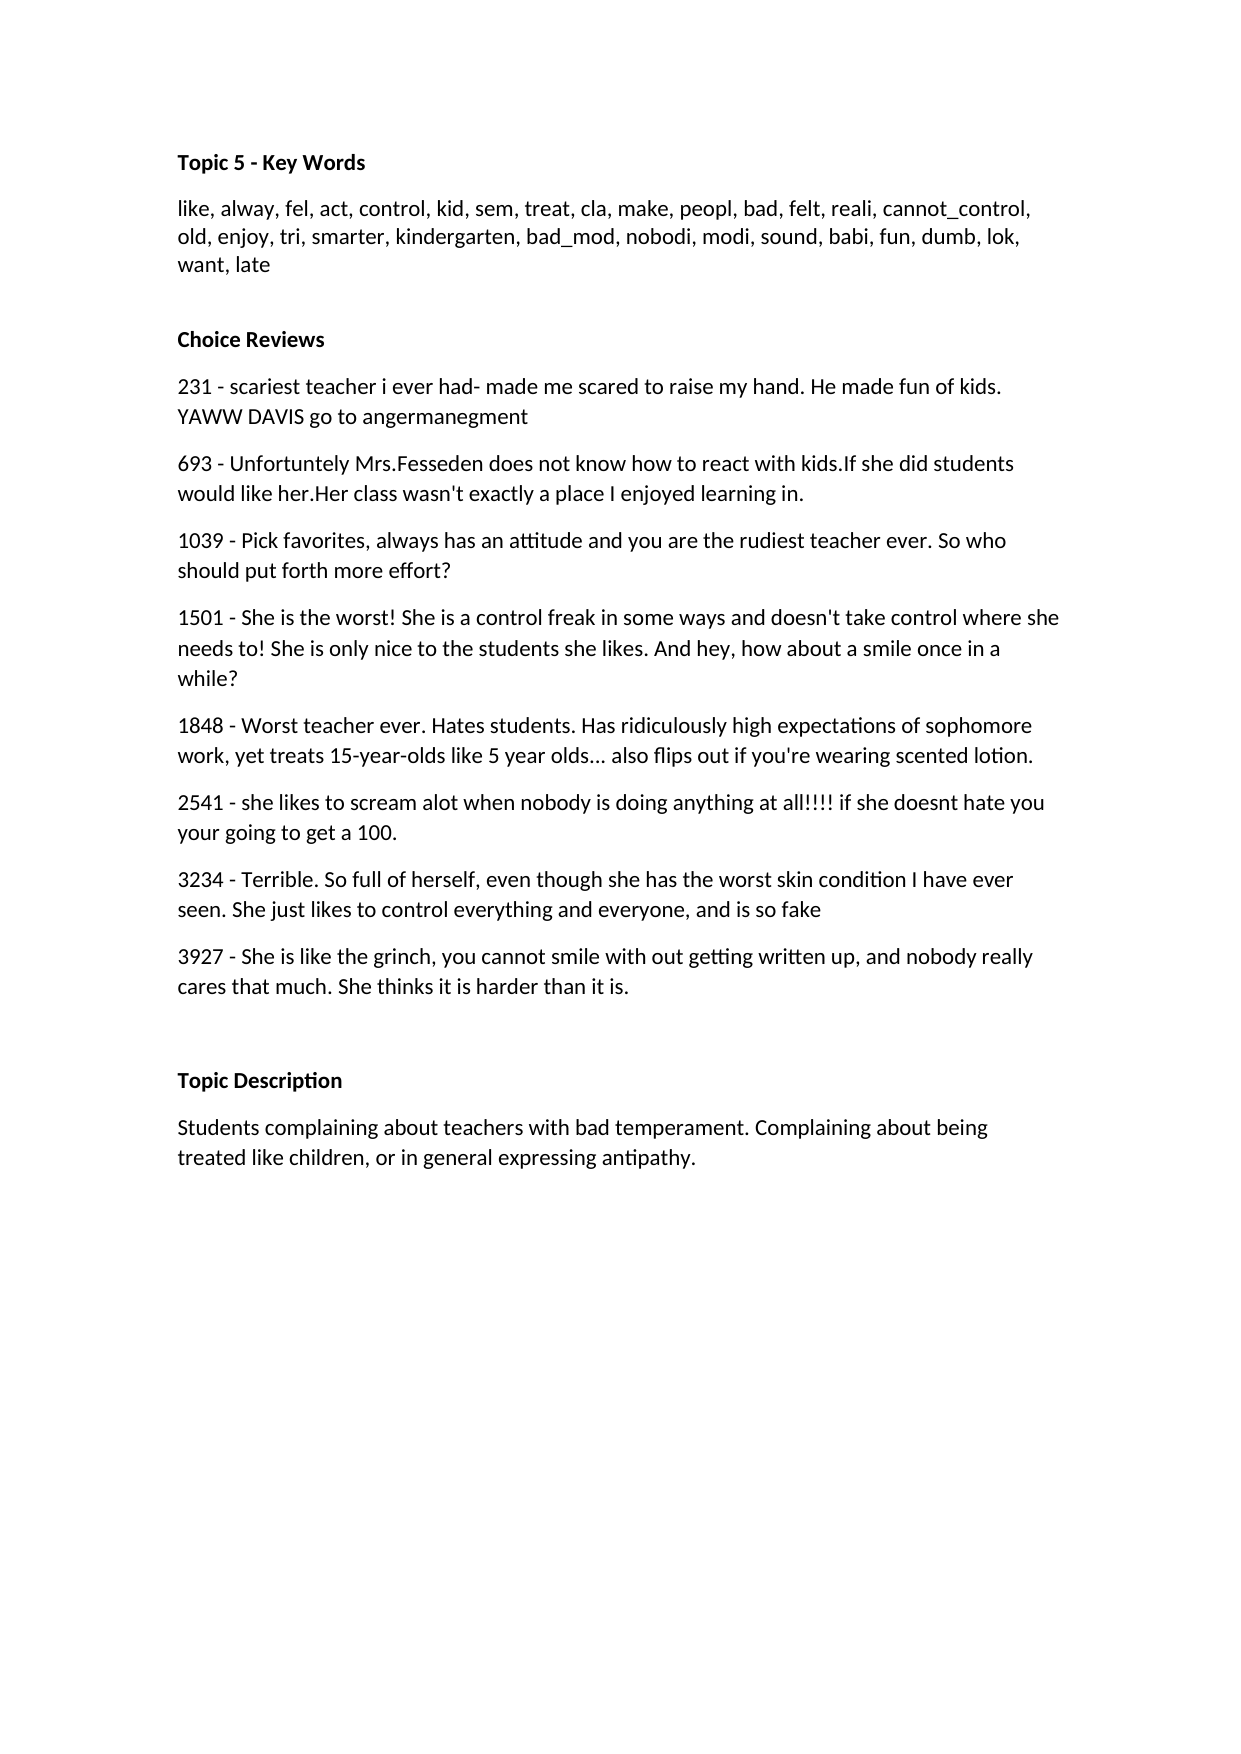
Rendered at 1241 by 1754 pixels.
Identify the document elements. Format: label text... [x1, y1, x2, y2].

text Students complaining about teachers with bad temperament. Complaining about being treated like children, or in general expressing antipathy. [177, 1113, 1063, 1171]
text 1848 - Worst teacher ever. Hates students. Has ridiculously high expectations of sophomore work, yet treats 15-year-olds like 5 year olds... also flips out if you're wearing scented lotion. [177, 711, 1063, 769]
text Topic Description [177, 1066, 1063, 1094]
text 231 - scariest teacher i ever had- made me scared to raise my hand. He made fun of kids. YAWW DAVIS go to angermanegment [177, 372, 1063, 431]
text 3927 - She is like the grinch, you cannot smile with out getting written up, and nobody really cares that much. She thinks it is harder than it is. [177, 942, 1063, 1000]
text 3234 - Terrible. So full of herself, even though she has the worst skin condition I have ever seen. She just likes to control everything and everyone, and is so fake [177, 865, 1063, 923]
text 693 - Unfortuntely Mrs.Fesseden does not know how to react with kids.If she did students would like her.Her class wasn't exactly a place I enjoyed learning in. [177, 449, 1063, 508]
text 1501 - She is the worst! She is a control freak in some ways and doesn't take control where she needs to! She is only nice to the students she likes. And hey, how about a smile once in a while? [177, 603, 1063, 692]
text 1039 - Pick favorites, always has an attitude and you are the rudiest teacher ever. So who should put forth more effort? [177, 526, 1063, 585]
text like, alway, fel, act, control, kid, sem, treat, cla, make, peopl, bad, felt, reali, cannot_control, old, enjoy, tri, smarter, kindergarten, bad_mod, nobodi, modi, sound, babi, fun, dumb, lok, want, late [177, 194, 1063, 278]
text Choice Reviews [177, 325, 1063, 353]
text 2541 - she likes to scream alot when nobody is doing anything at all!!!! if she doesnt hate you your going to get a 100. [177, 788, 1063, 846]
text Topic 5 - Key Words [177, 148, 1063, 176]
